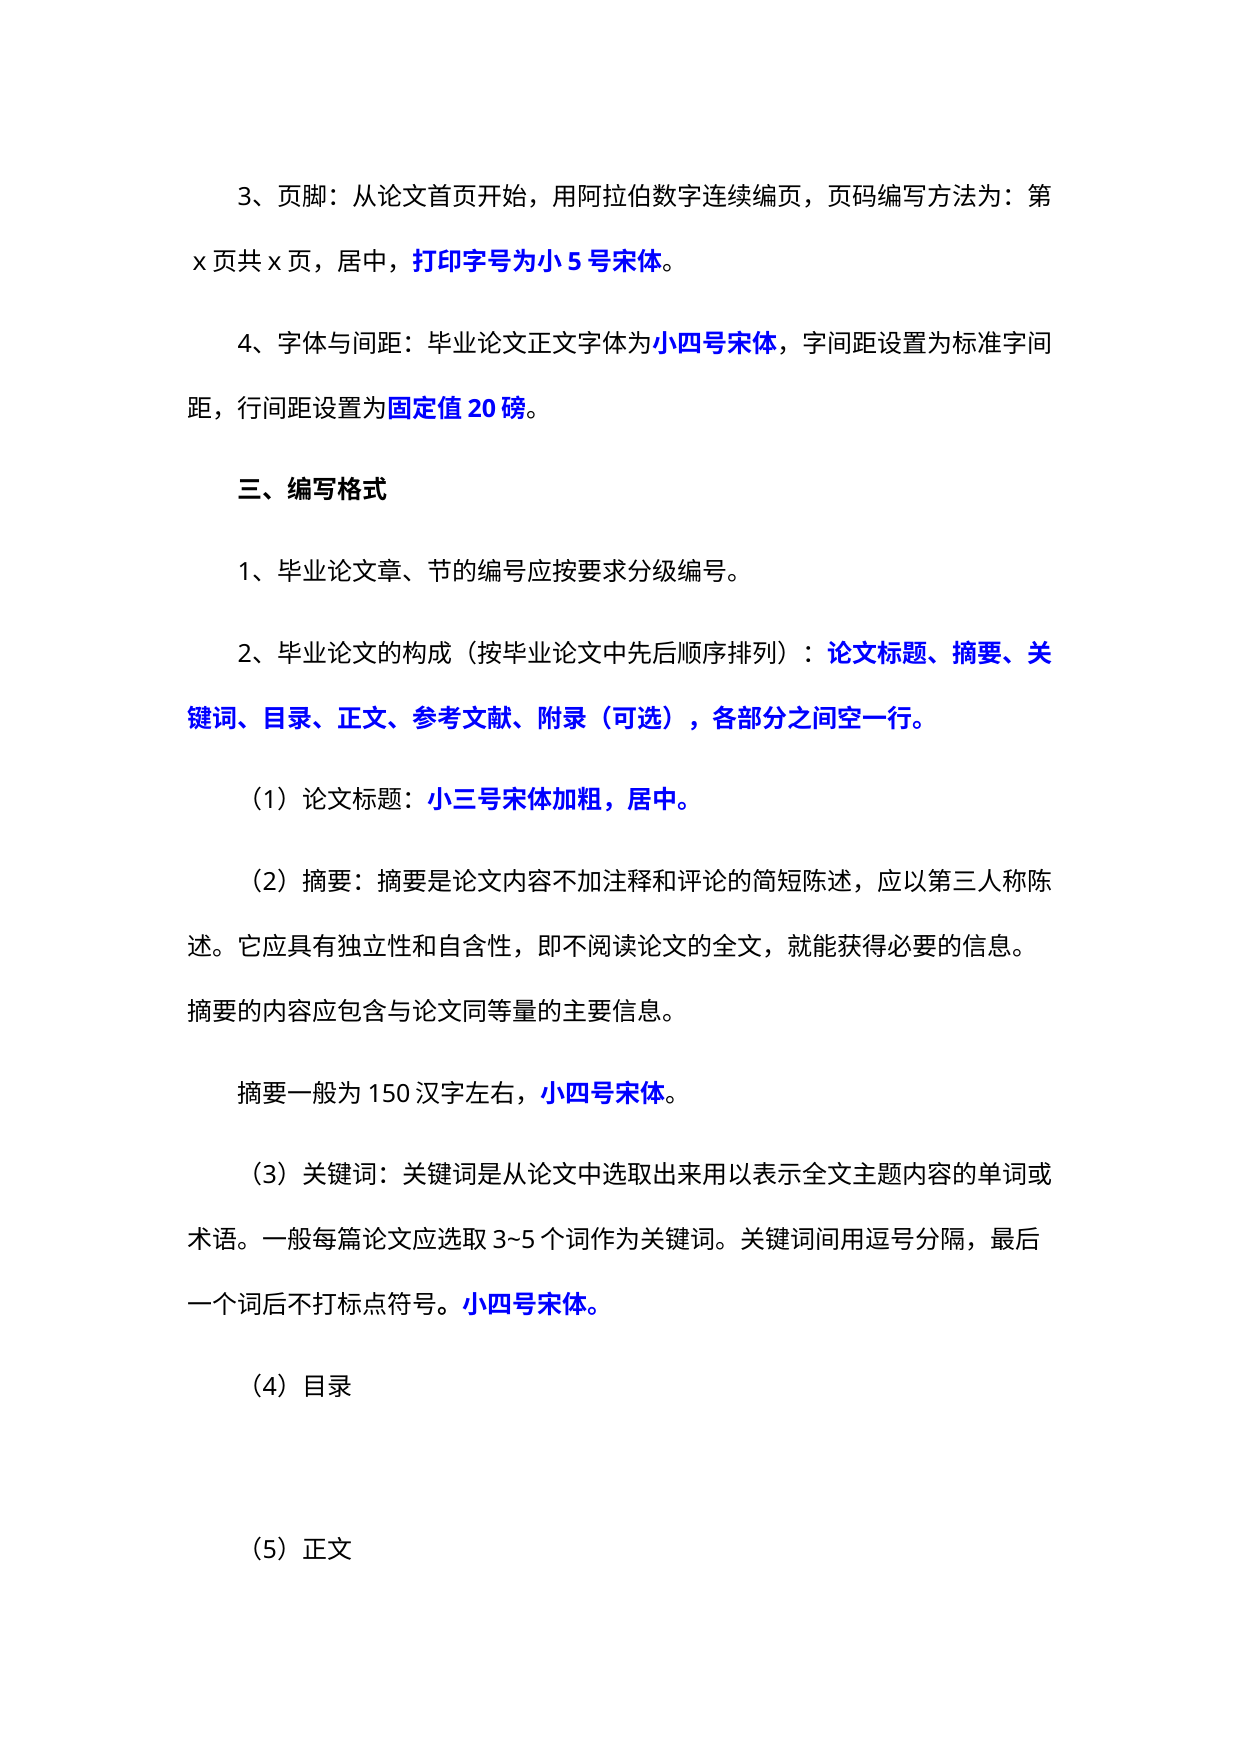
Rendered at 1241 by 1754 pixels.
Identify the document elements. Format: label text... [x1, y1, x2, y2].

text （4）目录 [187, 1352, 1053, 1417]
text 4、字体与间距：毕业论文正文字体为小四号宋体，字间距设置为标准字间距，行间距设置为固定值。 [187, 309, 1053, 439]
text 摘要一般为150汉字左右，小四号宋体。 [187, 1059, 1053, 1124]
text 3、页脚：从论文首页开始，用阿拉伯数字连续编页，页码编写方法为：第ｘ页共ｘ页，居中，打印字号为小5号宋体。 [187, 162, 1053, 292]
text 1、毕业论文章、节的编号应按要求分级编号。 [187, 537, 1053, 602]
text （1）论文标题：小三号宋体加粗，居中。 [187, 765, 1053, 830]
text 三、编写格式 [187, 455, 1053, 520]
text 2、毕业论文的构成（按毕业论文中先后顺序排列）：论文标题、摘要、关键词、目录、正文、参考文献、附录（可选），各部分之间空一行。 [187, 619, 1053, 749]
text （5）正文 [187, 1515, 1053, 1580]
text （2）摘要：摘要是论文内容不加注释和评论的简短陈述，应以第三人称陈述。它应具有独立性和自含性，即不阅读论文的全文，就能获得必要的信息。摘要的内容应包含与论文同等量的主要信息。 [187, 847, 1053, 1042]
text （3）关键词：关键词是从论文中选取出来用以表示全文主题内容的单词或术语。一般每篇论文应选取3~5个词作为关键词。关键词间用逗号分隔，最后一个词后不打标点符号。小四号宋体。 [187, 1140, 1053, 1335]
